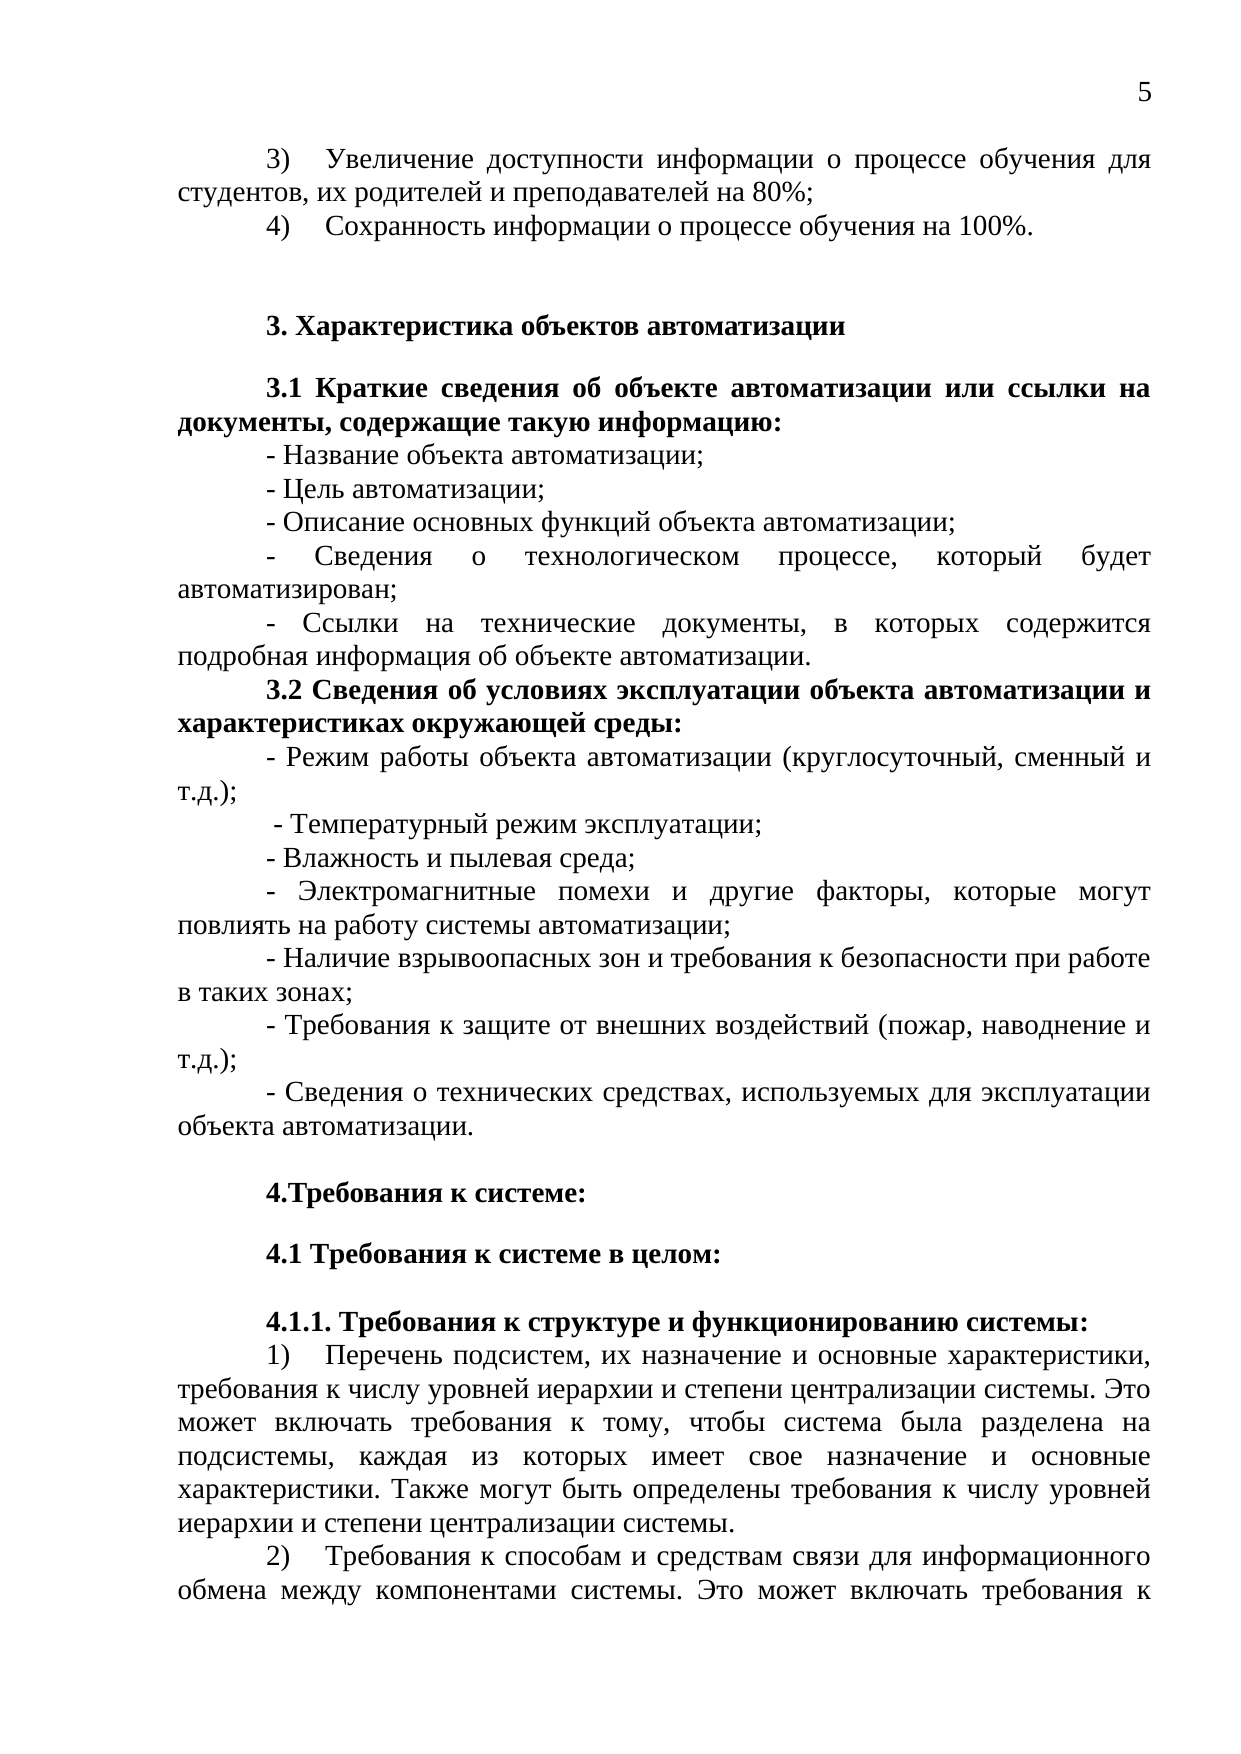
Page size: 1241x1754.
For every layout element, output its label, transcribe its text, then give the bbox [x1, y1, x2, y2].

text - Электромагнитные помехи и другие факторы, которые могут повлиять на работу системы автоматизации; [177, 873, 1152, 940]
subtitle 4.Требования к системе: [177, 1175, 1152, 1209]
text - Наличие взрывоопасных зон и требования к безопасности при работе в таких зонах; [177, 940, 1152, 1007]
text - Влажность и пылевая среда; [177, 840, 1152, 873]
list 4.1 Требования к системе в целом: [177, 1237, 1152, 1270]
list 3.1 Краткие сведения об объекте автоматизации или ссылки на документы, содержащие такую информацию: [177, 370, 1152, 437]
text 4.1.1. Требования к структуре и функционированию системы: [177, 1304, 1152, 1337]
text - Описание основных функций объекта автоматизации; [177, 504, 1152, 538]
list Сохранность информации о процессе обучения на 100%. [177, 208, 1152, 241]
text - Режим работы объекта автоматизации (круглосуточный, сменный и т.д.); [177, 739, 1152, 806]
subtitle 3. Характеристика объектов автоматизации [177, 308, 1152, 342]
text - Название объекта автоматизации; [177, 437, 1152, 471]
text - Требования к защите от внешних воздействий (пожар, наводнение и т.д.); [177, 1007, 1152, 1074]
text - Ссылки на технические документы, в которых содержится подробная информация об объекте автоматизации. [177, 605, 1152, 672]
text - Температурный режим эксплуатации; [177, 806, 1152, 840]
text - Сведения о технических средствах, используемых для эксплуатации объекта автоматизации. [177, 1074, 1152, 1142]
list Увеличение доступности информации о процессе обучения для студентов, их родителей и преподавателей на 80%; [177, 141, 1152, 208]
text - Сведения о технологическом процессе, который будет автоматизирован; [177, 538, 1152, 605]
text - Цель автоматизации; [177, 471, 1152, 504]
list 3.2 Сведения об условиях эксплуатации объекта автоматизации и характеристиках окружающей среды: [177, 672, 1152, 739]
list Перечень подсистем, их назначение и основные характеристики, требования к числу уровней иерархии и степени централизации системы. Это может включать требования к тому, чтобы система была разделена на подсистемы, каждая из которых имеет свое назначение и основные характеристики. Также могут быть определены требования к числу уровней иерархии и степени централизации системы. [177, 1337, 1152, 1538]
